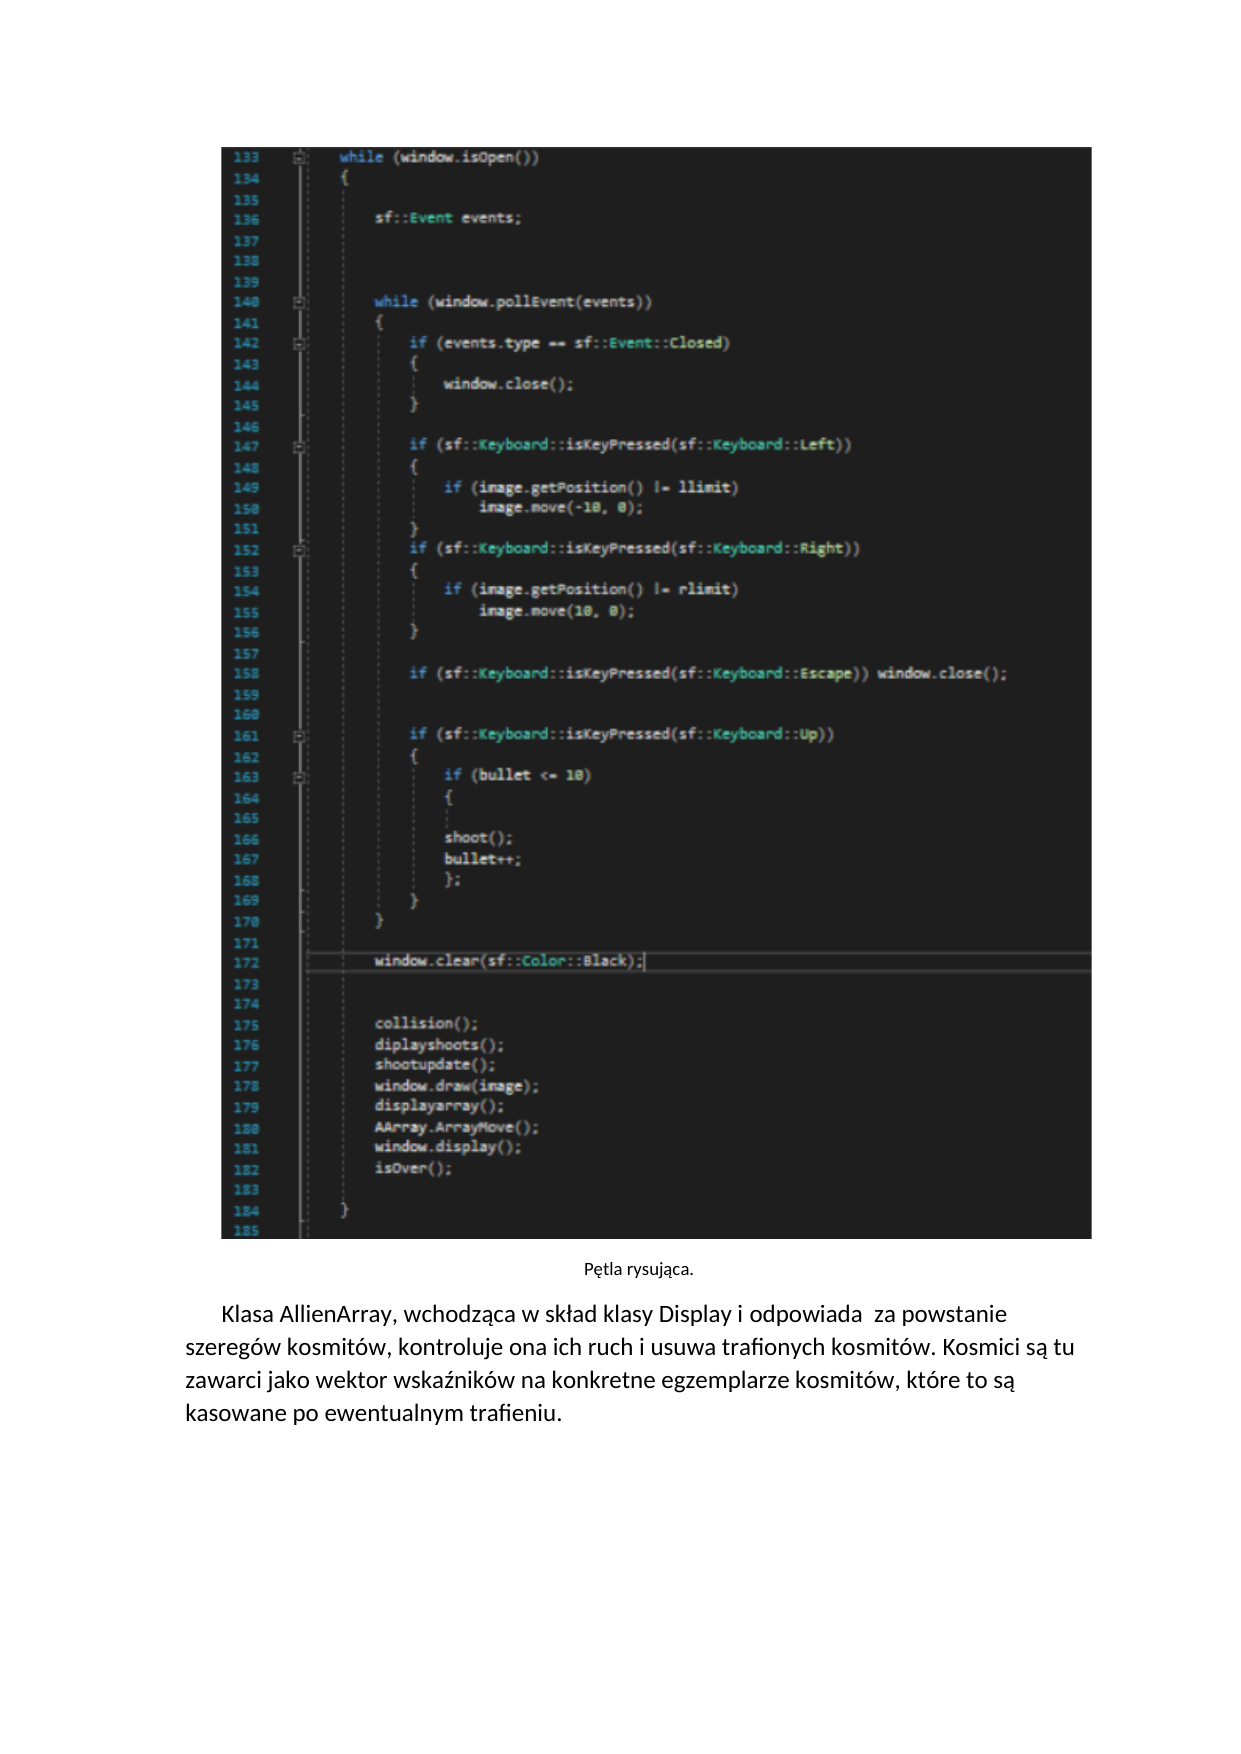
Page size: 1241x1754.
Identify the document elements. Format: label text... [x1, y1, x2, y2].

text Klasa AllienArray, wchodząca w skład klasy Display i odpowiada za powstanie szeregów kosmitów, kontroluje ona ich ruch i usuwa trafionych kosmitów. Kosmici są tu zawarci jako wektor wskaźników na konkretne egzemplarze kosmitów, które to są kasowane po ewentualnym trafieniu. [185, 1299, 1093, 1428]
text Pętla rysująca. [185, 1257, 1093, 1280]
picture [221, 147, 1092, 1239]
